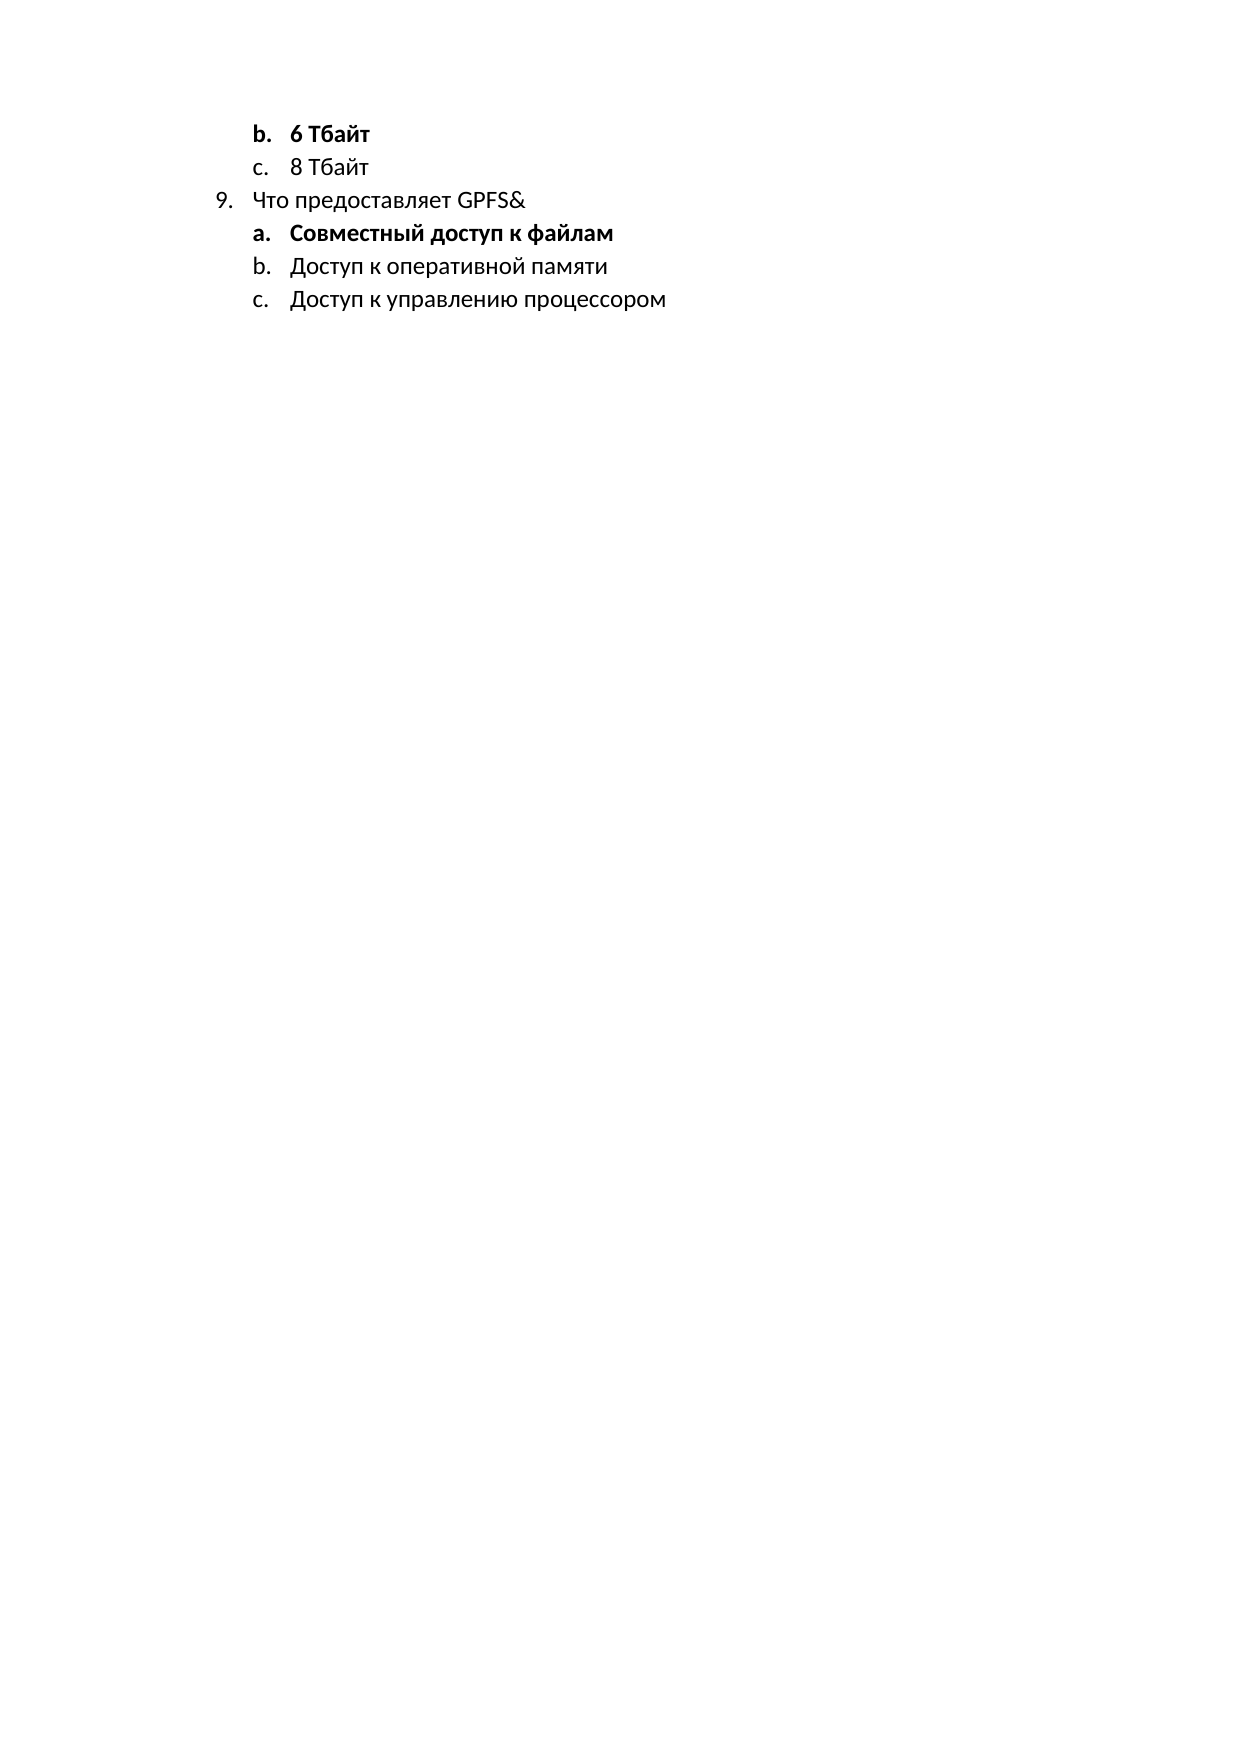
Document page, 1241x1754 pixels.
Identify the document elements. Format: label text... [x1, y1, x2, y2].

list 8 Тбайт [252, 151, 1152, 182]
list Совместный доступ к файлам [252, 217, 1152, 247]
list Доступ к управлению процессором [252, 283, 1152, 313]
list 6 Тбайт [252, 118, 1152, 149]
list Доступ к оперативной памяти [252, 250, 1152, 280]
list Что предоставляет GPFS& [215, 184, 1152, 214]
